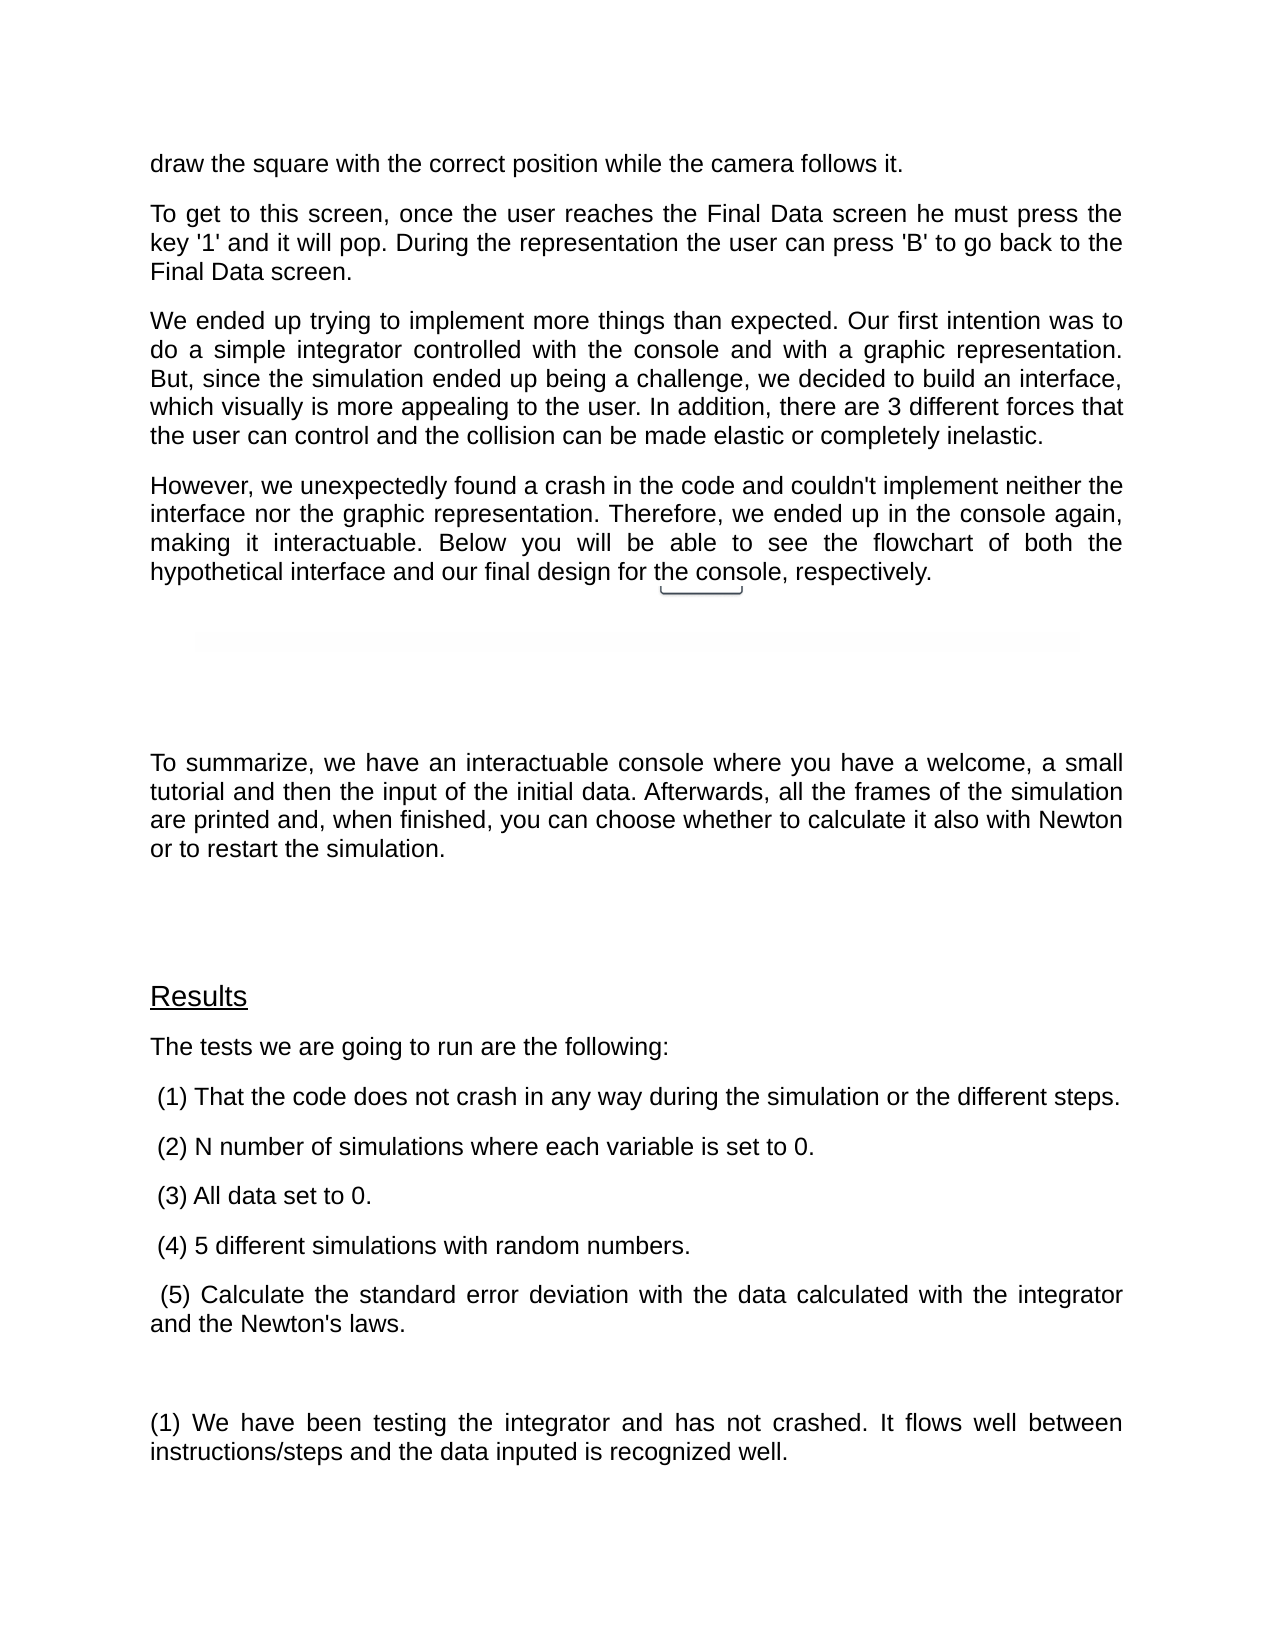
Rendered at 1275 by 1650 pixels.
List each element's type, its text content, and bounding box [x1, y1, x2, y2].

text We ended up trying to implement more things than expected. Our first intention was to do a simple integrator controlled with the console and with a graphic representation. But, since the simulation ended up being a challenge, we decided to build an interface, which visually is more appealing to the user. In addition, there are 3 different forces that the user can control and the collision can be made elastic or completely inelastic. [150, 307, 1125, 450]
text (3) All data set to 0. [150, 1182, 1125, 1210]
text To summarize, we have an interactuable console where you have a welcome, a small tutorial and then the input of the initial data. Afterwards, all the frames of the simulation are printed and, when finished, you can choose whether to calculate it also with Newton or to restart the simulation. [150, 748, 1125, 863]
text (5) Calculate the standard error deviation with the data calculated with the integrator and the Newton's laws. [150, 1281, 1125, 1338]
text However, we unexpectedly found a crash in the code and couldn't implement neither the interface nor the graphic representation. Therefore, we ended up in the console again, making it interactuable. Below you will be able to see the flowchart of both the hypothetical interface and our final design for the console, respectively. [150, 471, 1125, 586]
text (1) We have been testing the integrator and has not crashed. It flows well between instructions/steps and the data inputed is recognized well. [150, 1409, 1125, 1466]
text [150, 150, 1125, 179]
text (4) 5 different simulations with random numbers. [150, 1231, 1125, 1260]
text (1) That the code does not crash in any way during the simulation or the different steps. [150, 1082, 1125, 1111]
text To get to this screen, once the user reaches the Final Data screen he must press the key '1' and it will pop. During the representation the user can press 'B' to go back to the Final Data screen. [150, 199, 1125, 286]
text The tests we are going to run are the following: [150, 1033, 1125, 1062]
text (2) N number of simulations where each variable is set to 0. [150, 1132, 1125, 1161]
text Results [150, 983, 1125, 1012]
